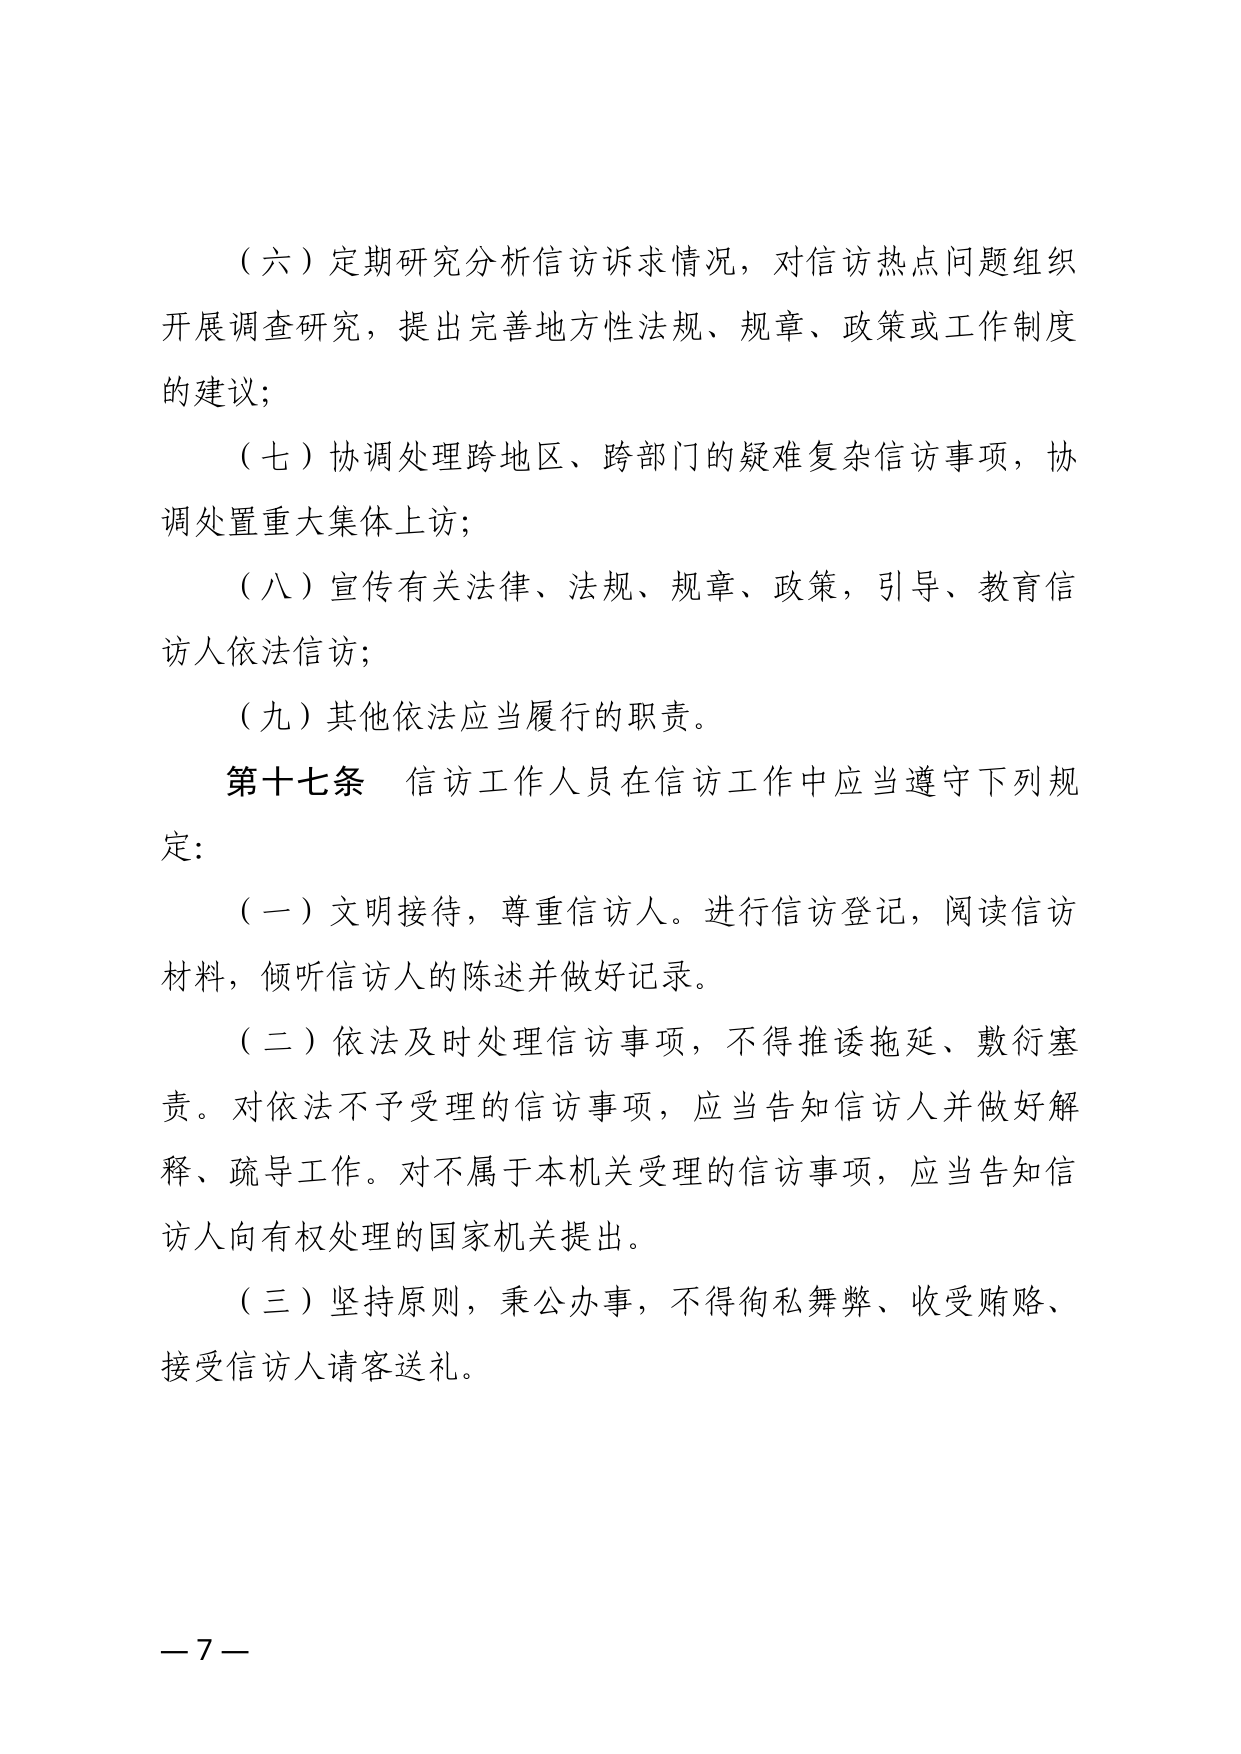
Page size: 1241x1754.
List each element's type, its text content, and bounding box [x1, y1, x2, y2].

text （二）依法及时处理信访事项，不得推诿拖延、敷衍塞责。对依法不予受理的信访事项，应当告知信访人并做好解释、疏导工作。对不属于本机关受理的信访事项，应当告知信访人向有权处理的国家机关提出。 [159, 1007, 1081, 1267]
text （七）协调处理跨地区、跨部门的疑难复杂信访事项，协调处置重大集体上访； [159, 422, 1081, 552]
text （三）坚持原则，秉公办事，不得徇私舞弊、收受贿赂、接受信访人请客送礼。 [159, 1267, 1081, 1397]
text （八）宣传有关法律、法规、规章、政策，引导、教育信访人依法信访； [159, 552, 1081, 682]
text 第十七条 信访工作人员在信访工作中应当遵守下列规定： [159, 747, 1081, 877]
text （一）文明接待，尊重信访人。进行信访登记，阅读信访材料，倾听信访人的陈述并做好记录。 [159, 877, 1081, 1007]
text （九）其他依法应当履行的职责。 [159, 682, 1081, 747]
text （六）定期研究分析信访诉求情况，对信访热点问题组织开展调查研究，提出完善地方性法规、规章、政策或工作制度的建议； [159, 227, 1081, 422]
